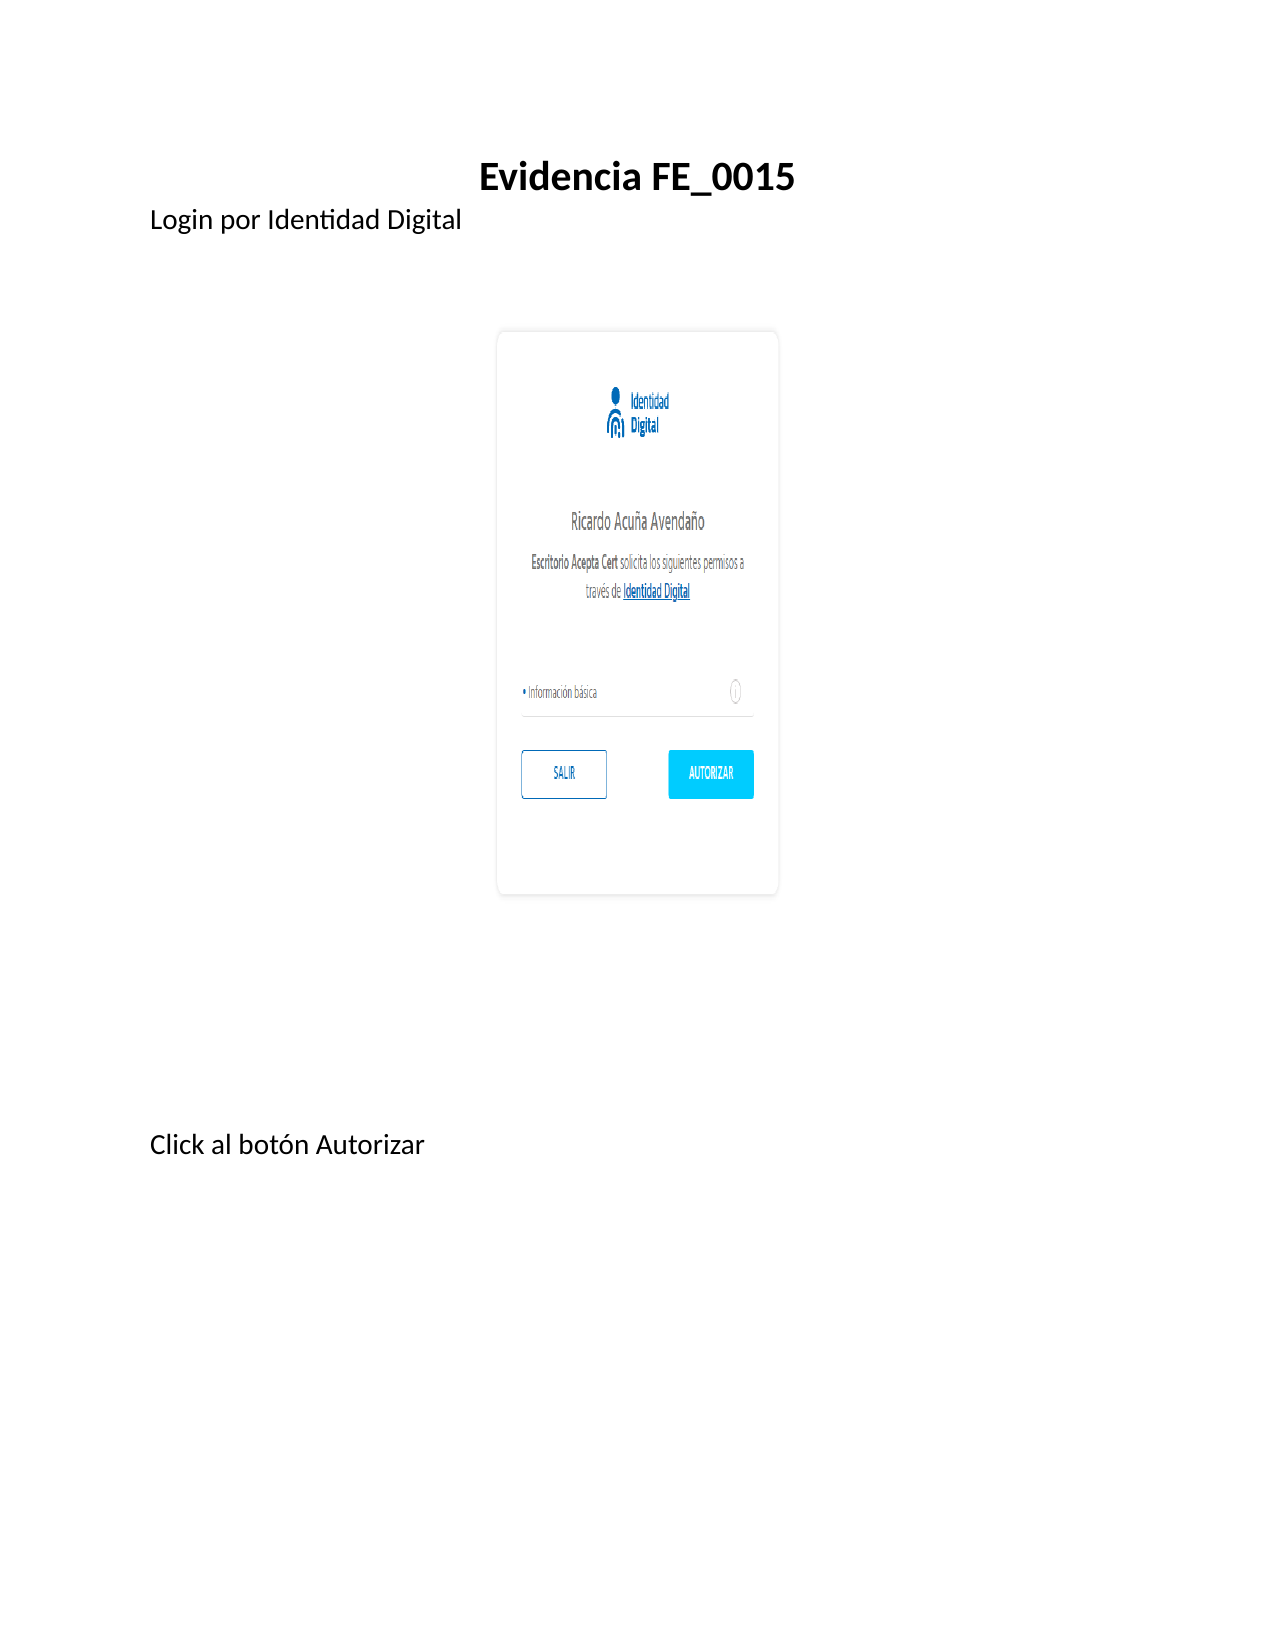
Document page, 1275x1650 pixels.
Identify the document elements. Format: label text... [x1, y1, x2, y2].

text Login por Identidad Digital [150, 207, 1125, 246]
text Evidencia FE_0015 [150, 150, 1125, 207]
picture [220, 314, 1055, 1148]
text Click al botón Autorizar [150, 1148, 1125, 1188]
